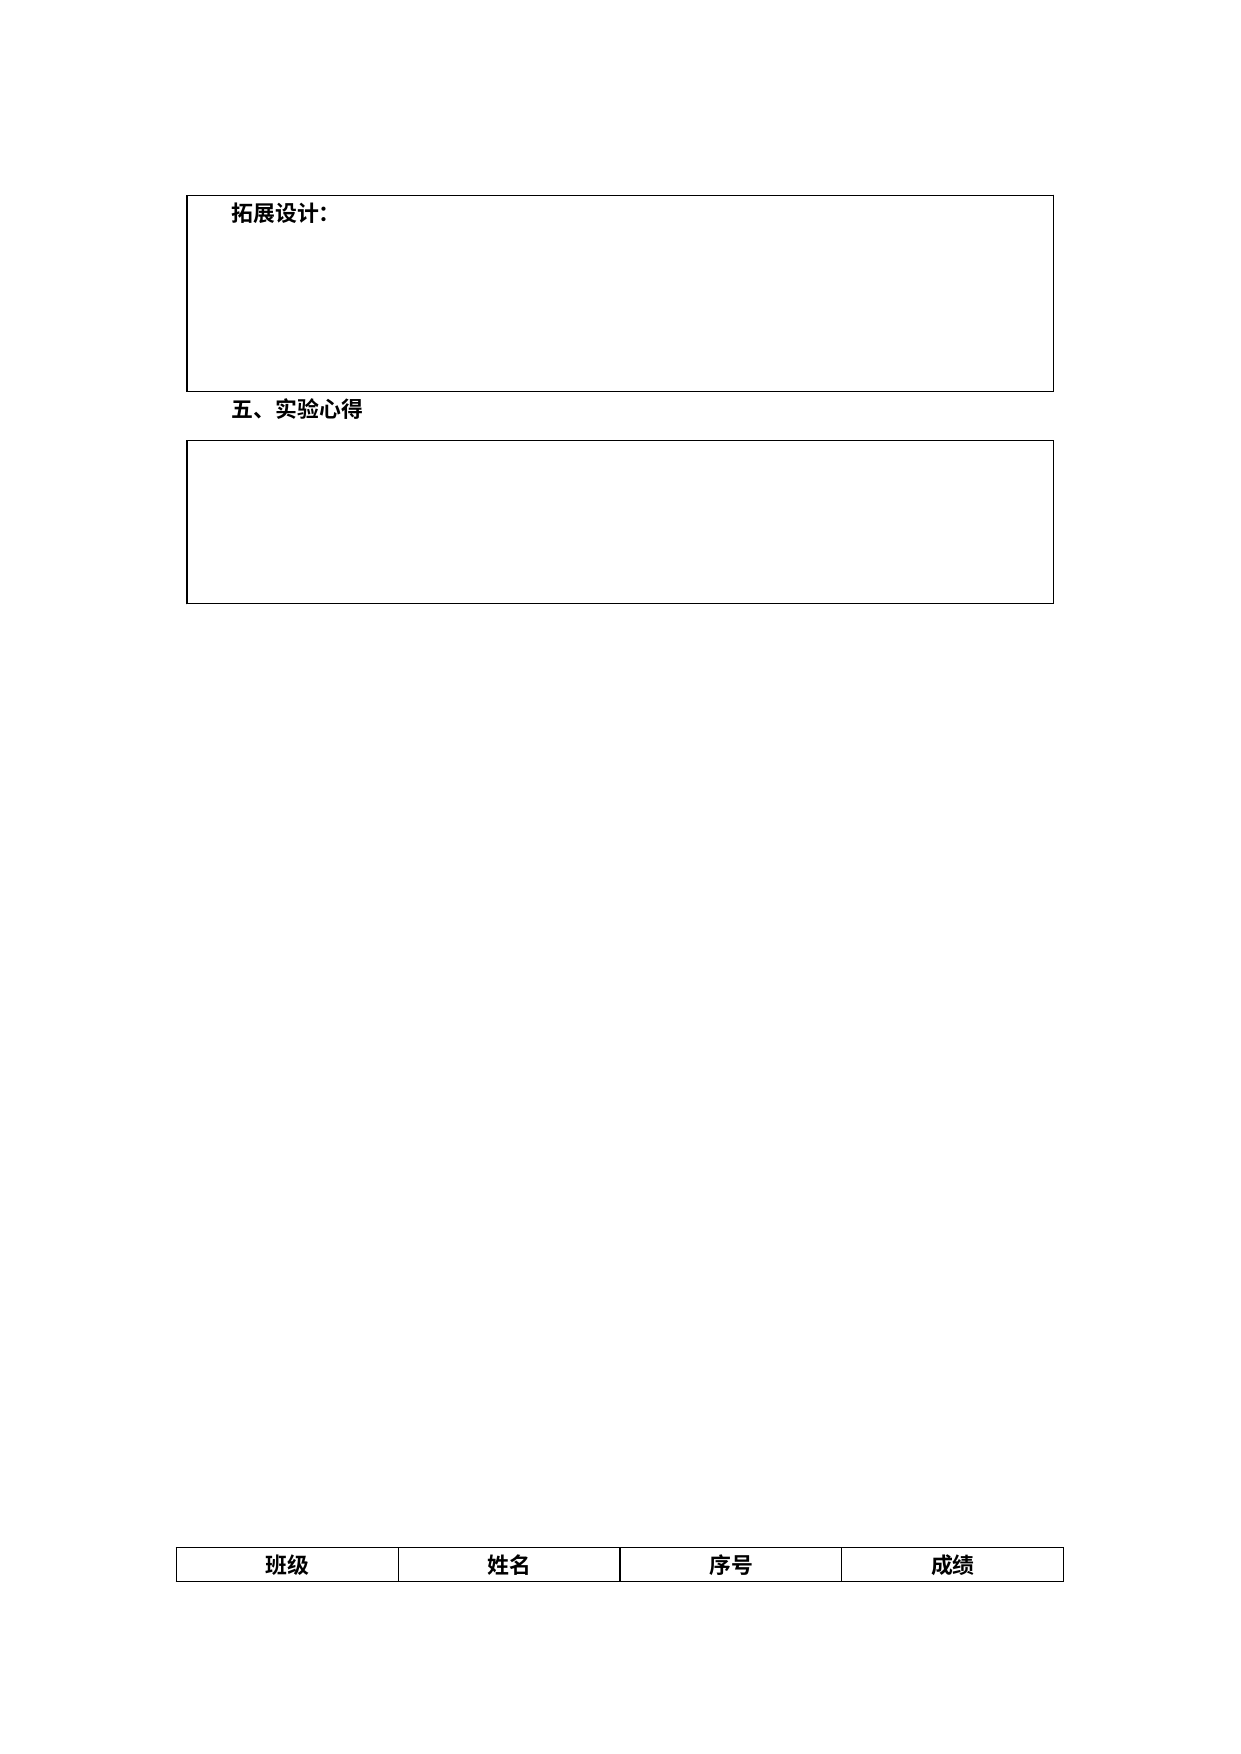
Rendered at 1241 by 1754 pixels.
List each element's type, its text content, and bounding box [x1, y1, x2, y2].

table_header 成绩 [842, 1548, 1063, 1581]
table_header 序号 [621, 1548, 841, 1581]
text 五、实验心得 [187, 392, 1053, 424]
table_header 姓名 [399, 1548, 619, 1581]
table_header 班级 [177, 1548, 398, 1581]
text 拓展设计： [188, 196, 1053, 228]
